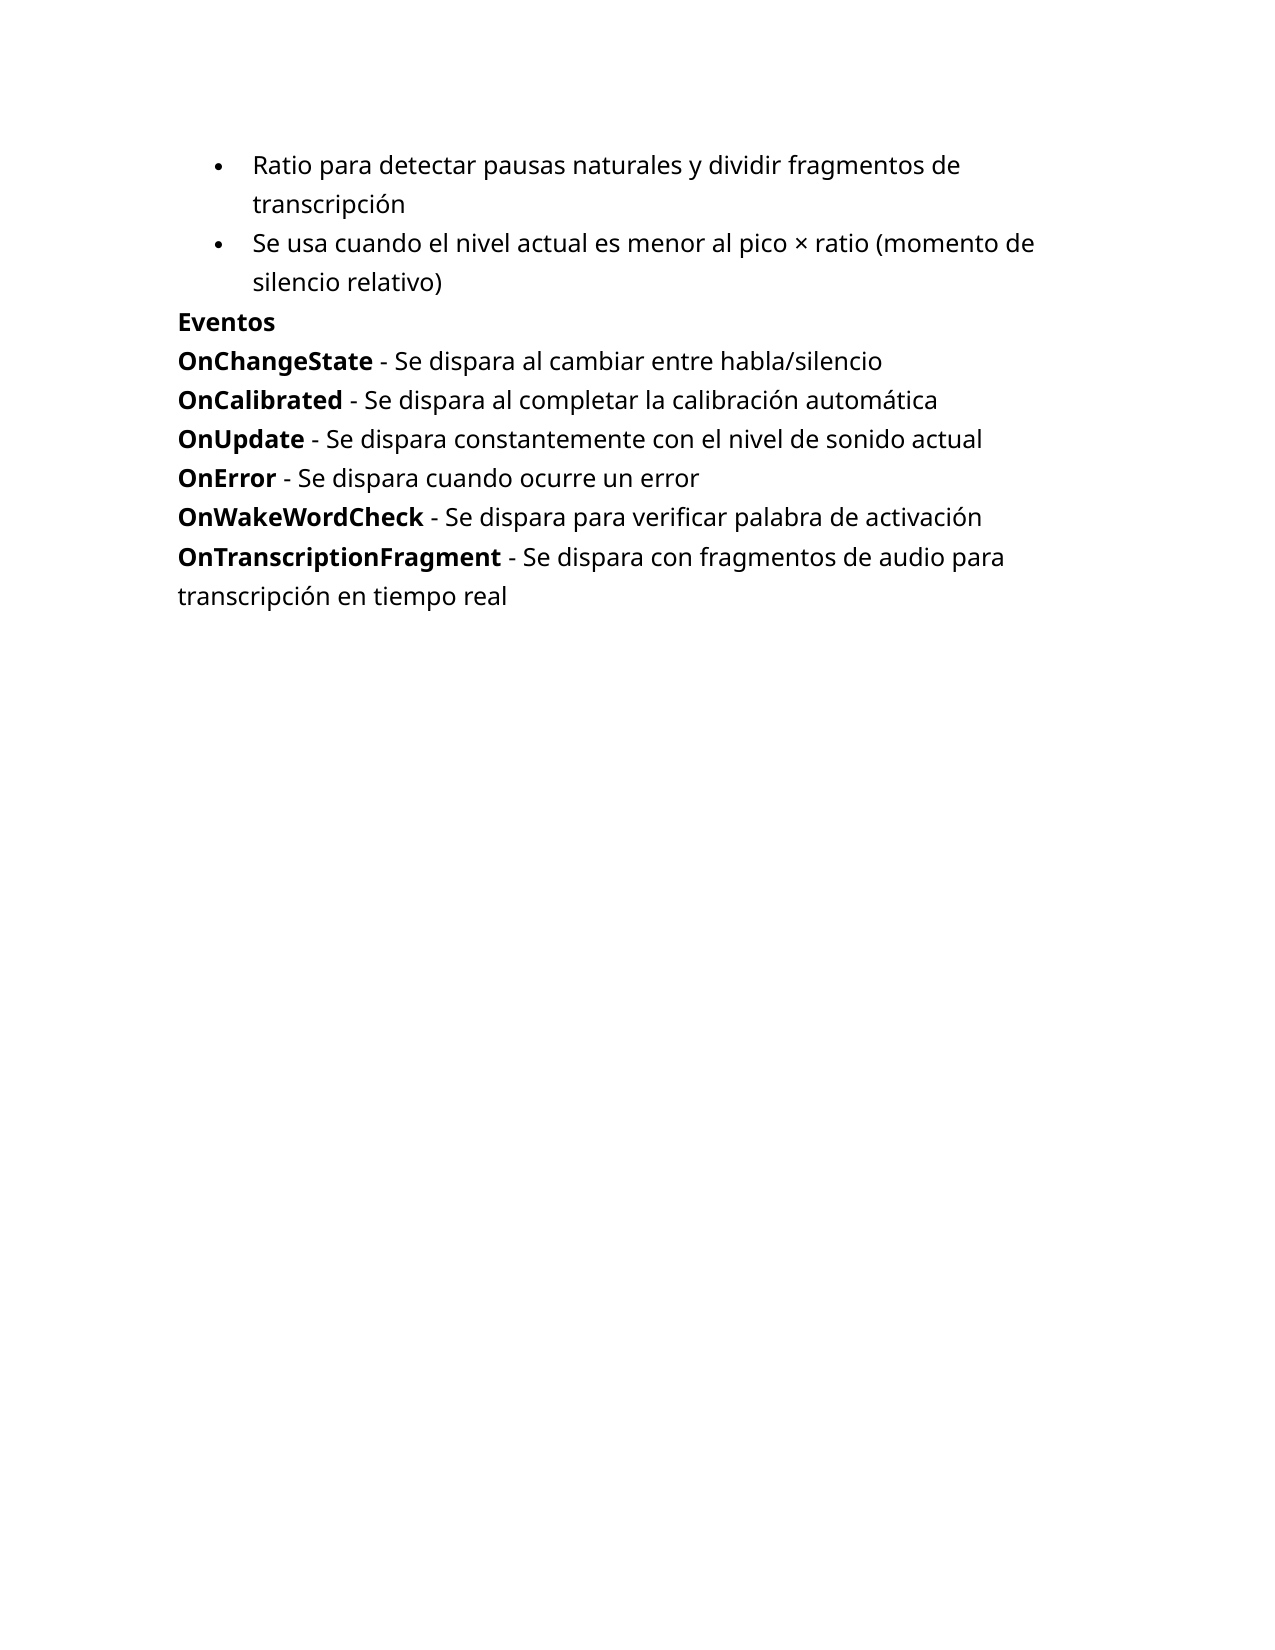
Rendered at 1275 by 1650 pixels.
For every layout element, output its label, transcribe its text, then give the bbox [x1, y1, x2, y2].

list Se usa cuando el nivel actual es menor al pico × ratio (momento de silencio relativo) [215, 226, 1098, 299]
text Eventos [177, 304, 1098, 338]
text OnChangeState - Se dispara al cambiar entre habla/silencio [177, 343, 1098, 377]
text OnCalibrated - Se dispara al completar la calibración automática OnUpdate - Se dispara constantemente con el nivel de sonido actual [177, 383, 1098, 456]
list Ratio para detectar pausas naturales y dividir fragmentos de transcripción [215, 148, 1098, 221]
text OnError - Se dispara cuando ocurre un error [177, 461, 1098, 495]
text OnWakeWordCheck - Se dispara para verificar palabra de activación OnTranscriptionFragment - Se dispara con fragmentos de audio para transcripción en tiempo real [177, 500, 1098, 612]
